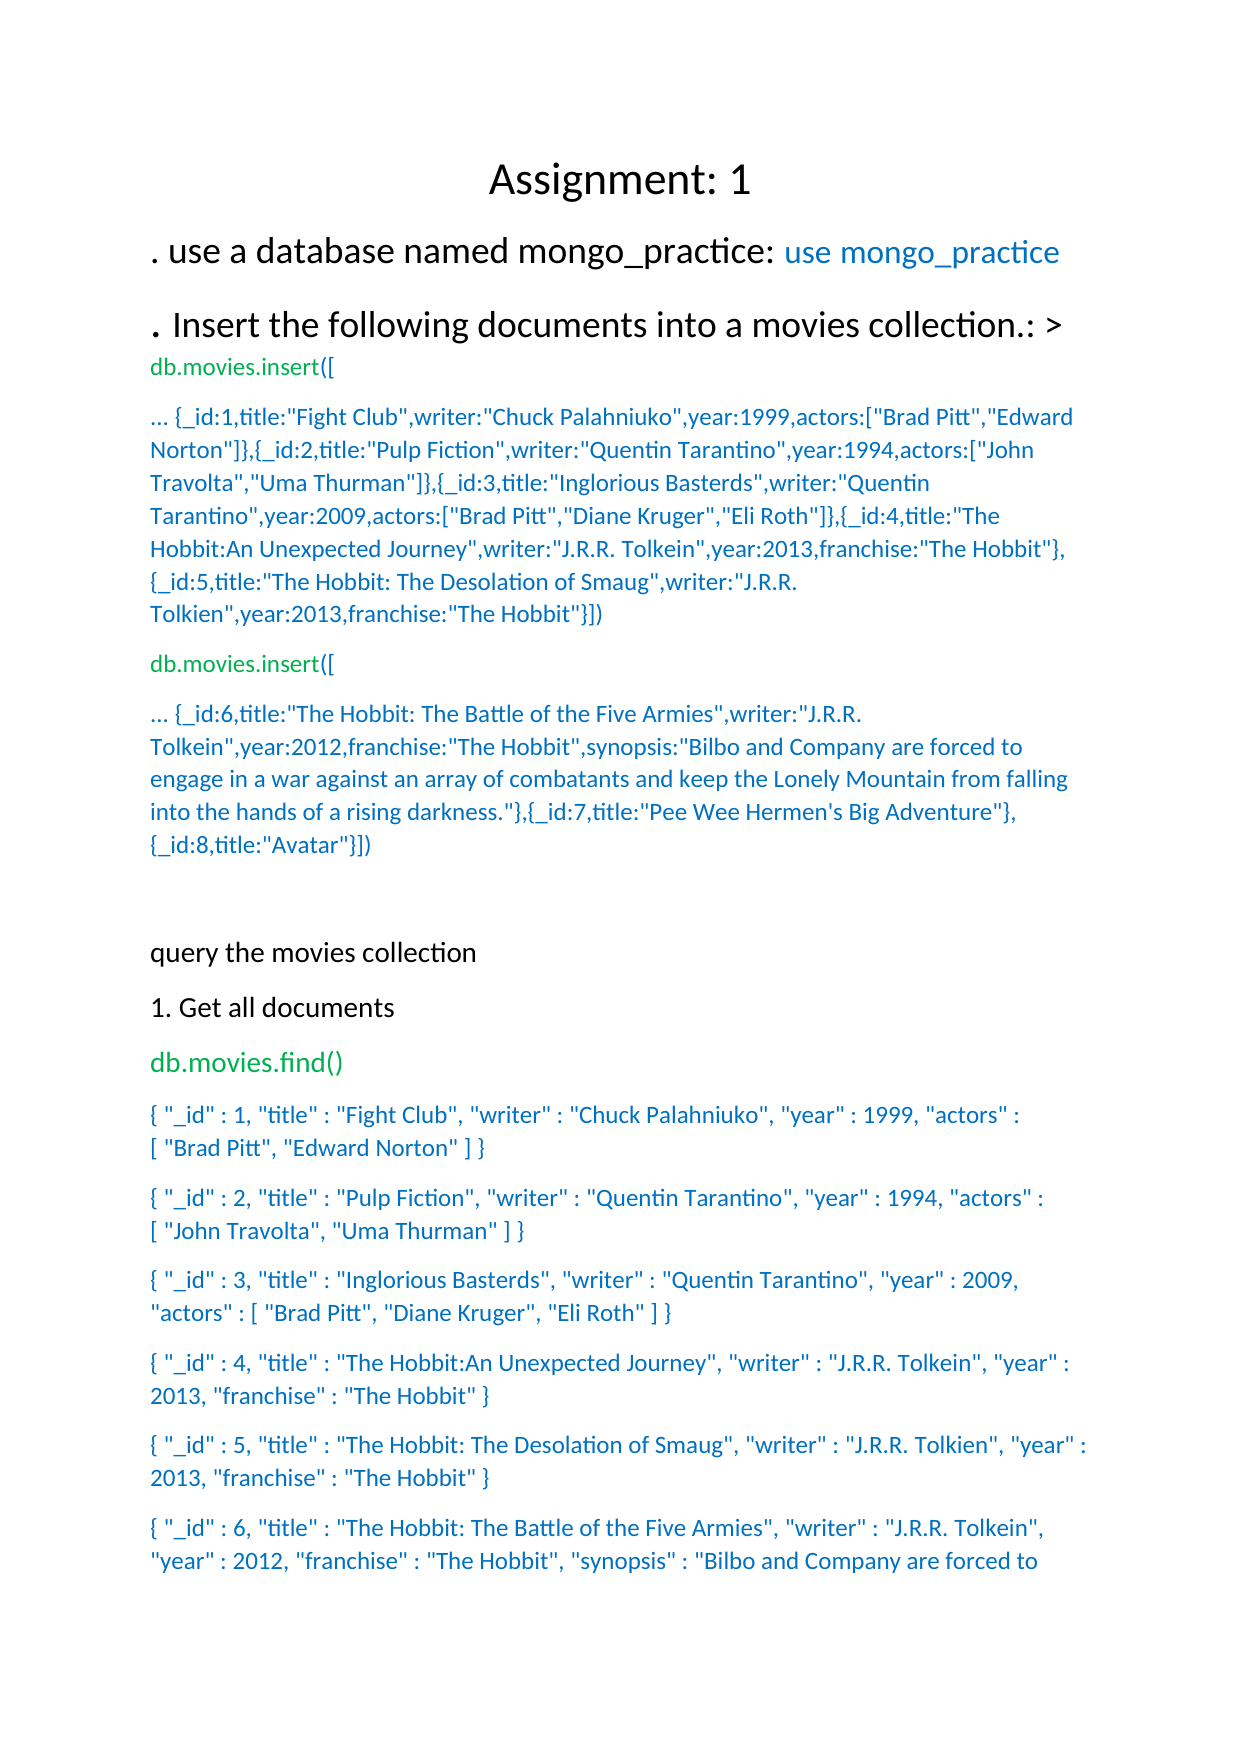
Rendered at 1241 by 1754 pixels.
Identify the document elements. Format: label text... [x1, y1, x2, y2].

text ... {_id:6,title:"The Hobbit: The Battle of the Five Armies",writer:"J.R.R. Tolkein",year:2012,franchise:"The Hobbit",synopsis:"Bilbo and Company are forced to engage in a war against an array of combatants and keep the Lonely Mountain from falling into the hands of a rising darkness."},{_id:7,title:"Pee Wee Hermen's Big Adventure"},{_id:8,title:"Avatar"}]) [150, 698, 1090, 860]
text 1. Get all documents [150, 989, 1090, 1025]
text ... {_id:1,title:"Fight Club",writer:"Chuck Palahniuko",year:1999,actors:["Brad Pitt","Edward Norton"]},{_id:2,title:"Pulp Fiction",writer:"Quentin Tarantino",year:1994,actors:["John Travolta","Uma Thurman"]},{_id:3,title:"Inglorious Basterds",writer:"Quentin Tarantino",year:2009,actors:["Brad Pitt","Diane Kruger","Eli Roth"]},{_id:4,title:"The Hobbit:An Unexpected Journey",writer:"J.R.R. Tolkein",year:2013,franchise:"The Hobbit"},{_id:5,title:"The Hobbit: The Desolation of Smaug",writer:"J.R.R. Tolkien",year:2013,franchise:"The Hobbit"}]) [150, 401, 1090, 629]
text { "_id" : 5, "title" : "The Hobbit: The Desolation of Smaug", "writer" : "J.R.R. Tolkien", "year" : 2013, "franchise" : "The Hobbit" } [150, 1429, 1090, 1493]
text . Insert the following documents into a movies collection.: > db.movies.insert([ [150, 293, 1090, 382]
text { "_id" : 4, "title" : "The Hobbit:An Unexpected Journey", "writer" : "J.R.R. Tolkein", "year" : 2013, "franchise" : "The Hobbit" } [150, 1347, 1090, 1410]
text { "_id" : 1, "title" : "Fight Club", "writer" : "Chuck Palahniuko", "year" : 1999, "actors" : [ "Brad Pitt", "Edward Norton" ] } [150, 1099, 1090, 1163]
text . use a database named mongo_practice: use mongo_practice [150, 227, 1090, 273]
text db.movies.insert([ [150, 648, 1090, 679]
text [150, 1512, 1090, 1575]
text { "_id" : 3, "title" : "Inglorious Basterds", "writer" : "Quentin Tarantino", "year" : 2009, "actors" : [ "Brad Pitt", "Diane Kruger", "Eli Roth" ] } [150, 1264, 1090, 1328]
text Assignment: 1 [150, 150, 1090, 206]
text query the movies collection [150, 934, 1090, 970]
text db.movies.find() [150, 1044, 1090, 1080]
text { "_id" : 2, "title" : "Pulp Fiction", "writer" : "Quentin Tarantino", "year" : 1994, "actors" : [ "John Travolta", "Uma Thurman" ] } [150, 1182, 1090, 1245]
